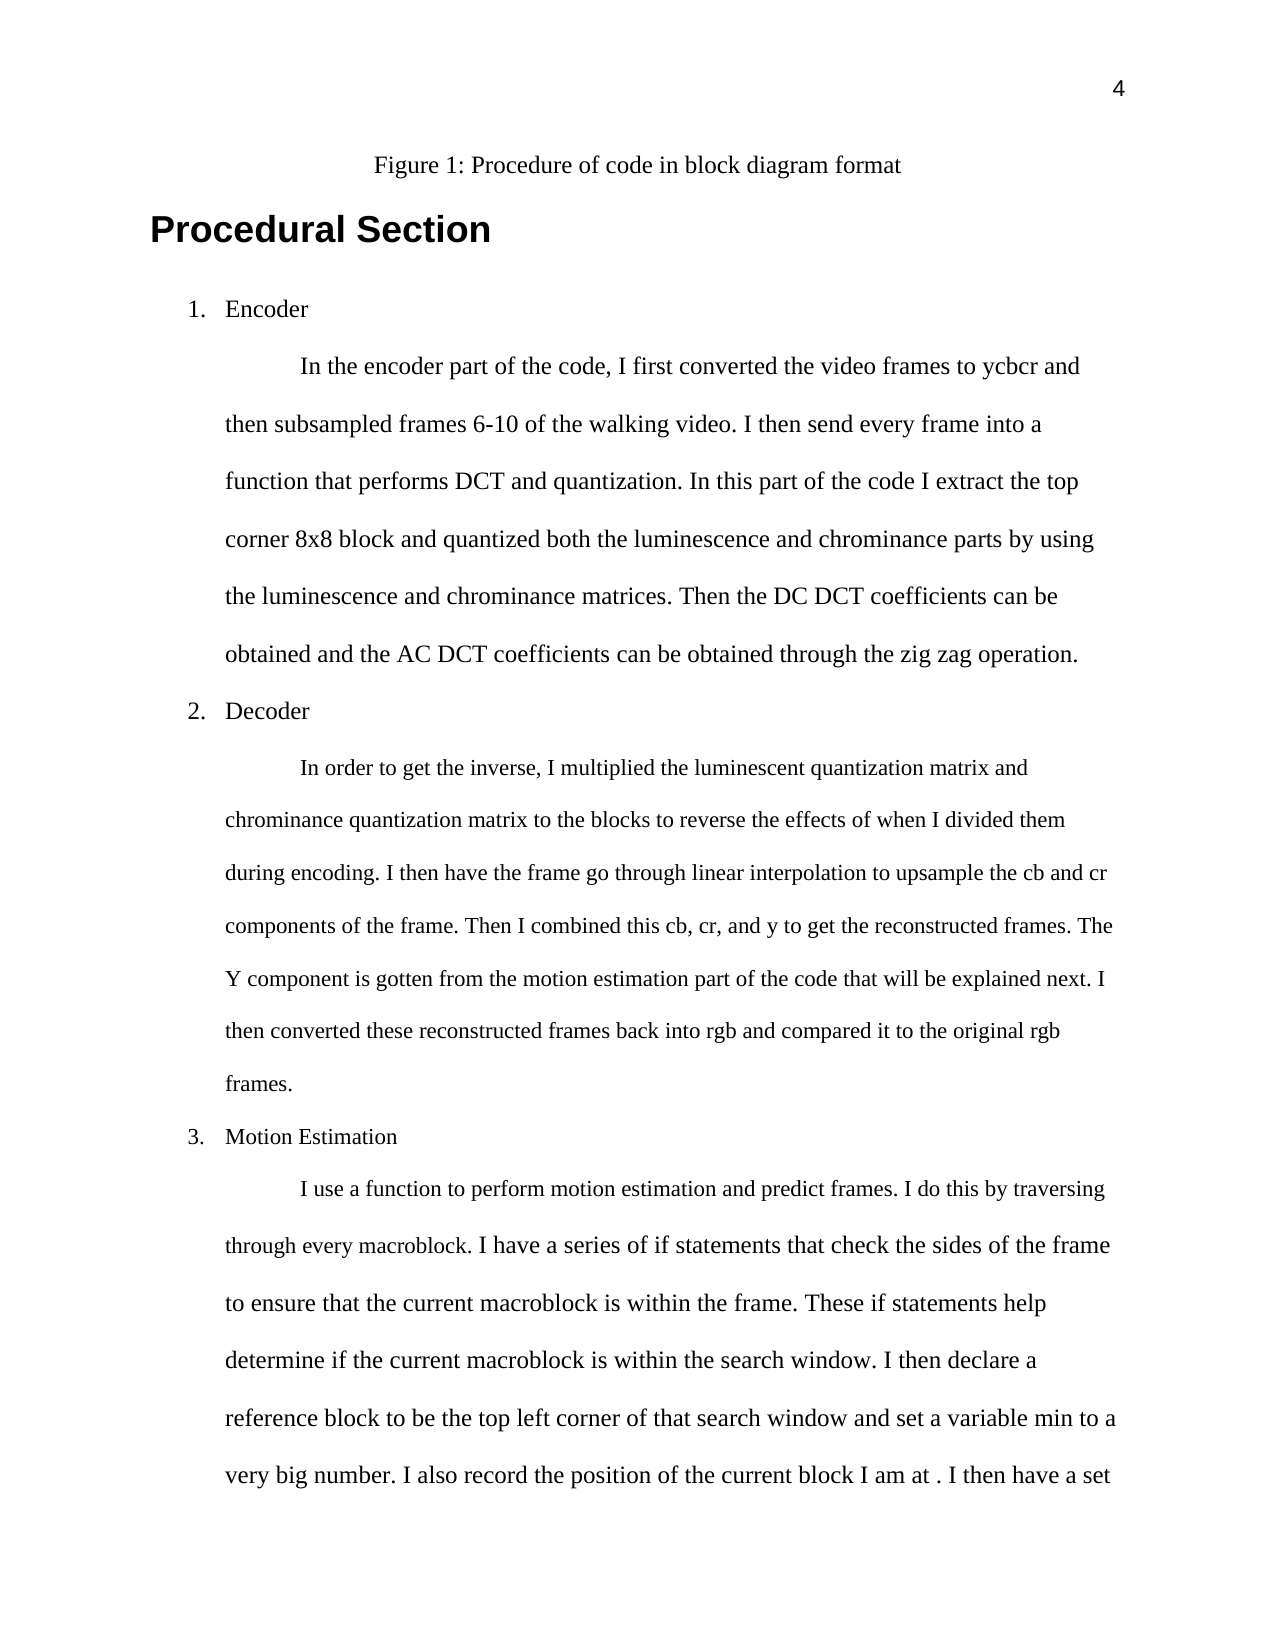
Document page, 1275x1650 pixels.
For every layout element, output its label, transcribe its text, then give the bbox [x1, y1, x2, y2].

list Decoder [187, 696, 1125, 725]
text In the encoder part of the code, I first converted the video frames to ycbcr and then subsampled frames 6-10 of the walking video. I then send every frame into a function that performs DCT and quantization. In this part of the code I extract the top corner 8x8 block and quantized both the luminescence and chrominance parts by using the luminescence and chrominance matrices. Then the DC DCT coefficients can be obtained and the AC DCT coefficients can be obtained through the zig zag operation. [225, 351, 1125, 667]
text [225, 1175, 1125, 1489]
text Figure 1: Procedure of code in block diagram format [150, 150, 1125, 179]
text Procedural Section [150, 207, 1125, 251]
list Encoder [187, 294, 1125, 322]
list Motion Estimation [187, 1123, 1125, 1149]
text In order to get the inverse, I multiplied the luminescent quantization matrix and chrominance quantization matrix to the blocks to reverse the effects of when I divided them during encoding. I then have the frame go through linear interpolation to upsample the cb and cr components of the frame. Then I combined this cb, cr, and y to get the reconstructed frames. The Y component is gotten from the motion estimation part of the code that will be explained next. I then converted these reconstructed frames back into rgb and compared it to the original rgb frames. [225, 754, 1125, 1096]
